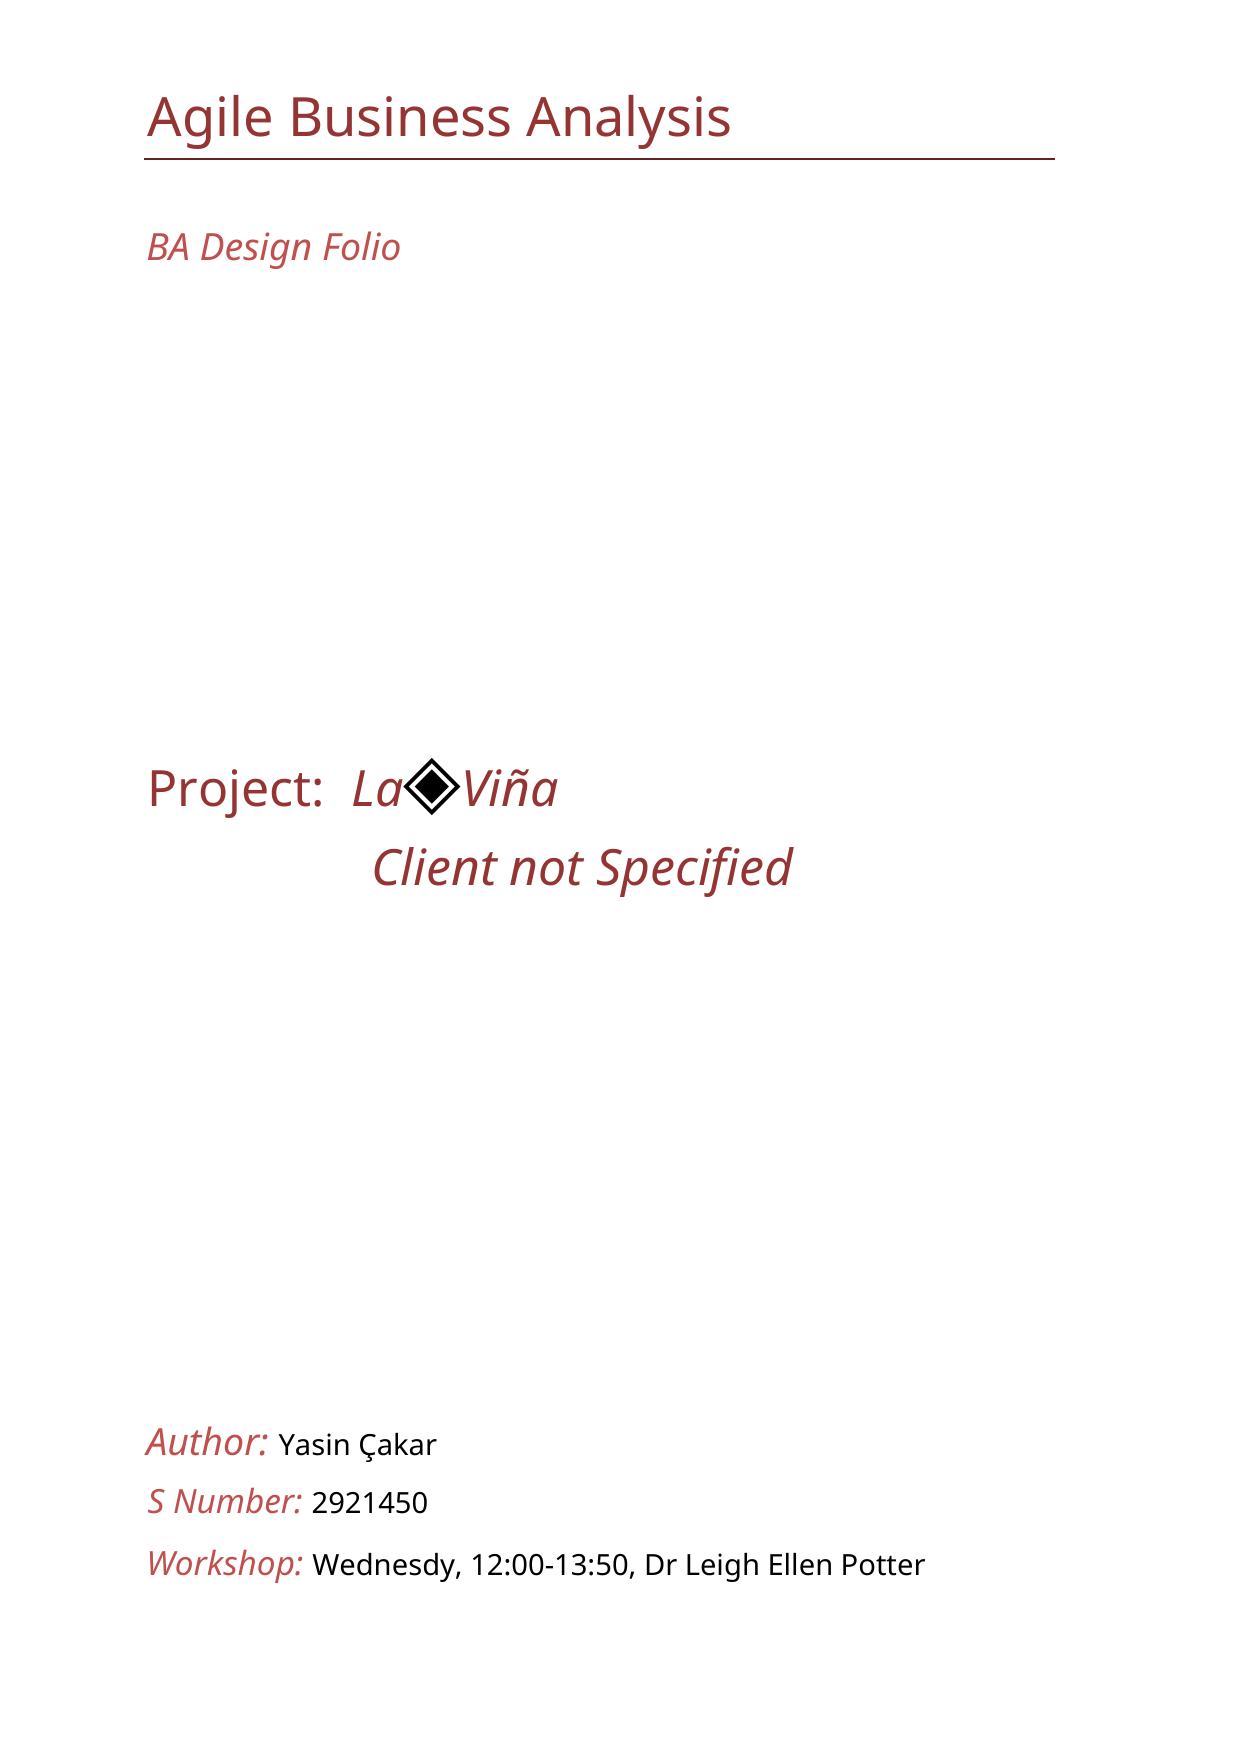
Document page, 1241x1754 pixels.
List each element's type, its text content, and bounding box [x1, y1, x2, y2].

text BA Design Folio [146, 220, 1060, 271]
text Agile Business Analysis [147, 79, 1060, 152]
text Author: Yasin Çakar [146, 1415, 1060, 1466]
text Workshop: Wednesdy, 12:00-13:50, Dr Leigh Ellen Potter [146, 1539, 1060, 1585]
text Client not Specified [147, 832, 1060, 901]
text Project: La◈Viña [147, 733, 1060, 825]
text S Number: 2921450 [147, 1478, 1060, 1523]
